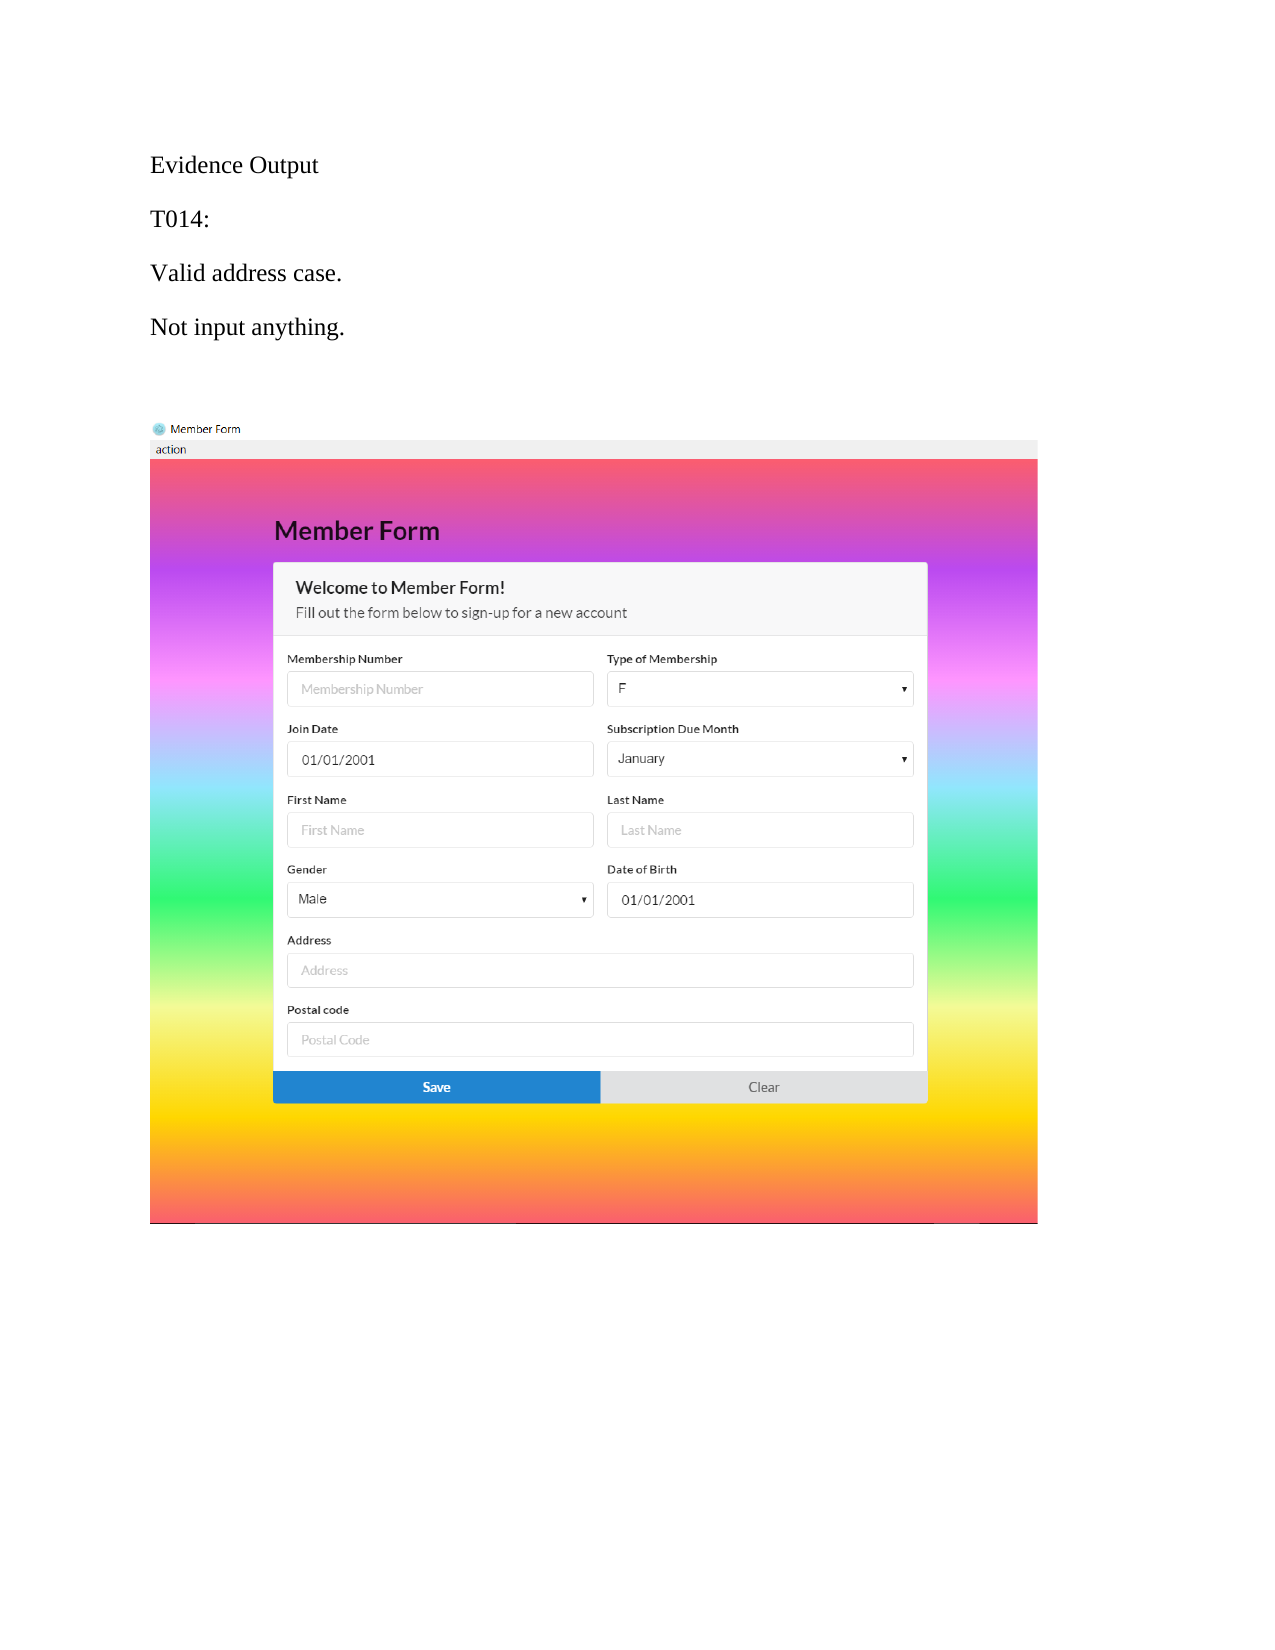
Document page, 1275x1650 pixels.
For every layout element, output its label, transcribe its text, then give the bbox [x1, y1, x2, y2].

text Evidence Output [150, 150, 1125, 179]
text T014: [150, 204, 1125, 233]
text Not input anything. [150, 312, 1125, 340]
picture [150, 418, 1038, 1224]
text Valid address case. [150, 258, 1125, 286]
